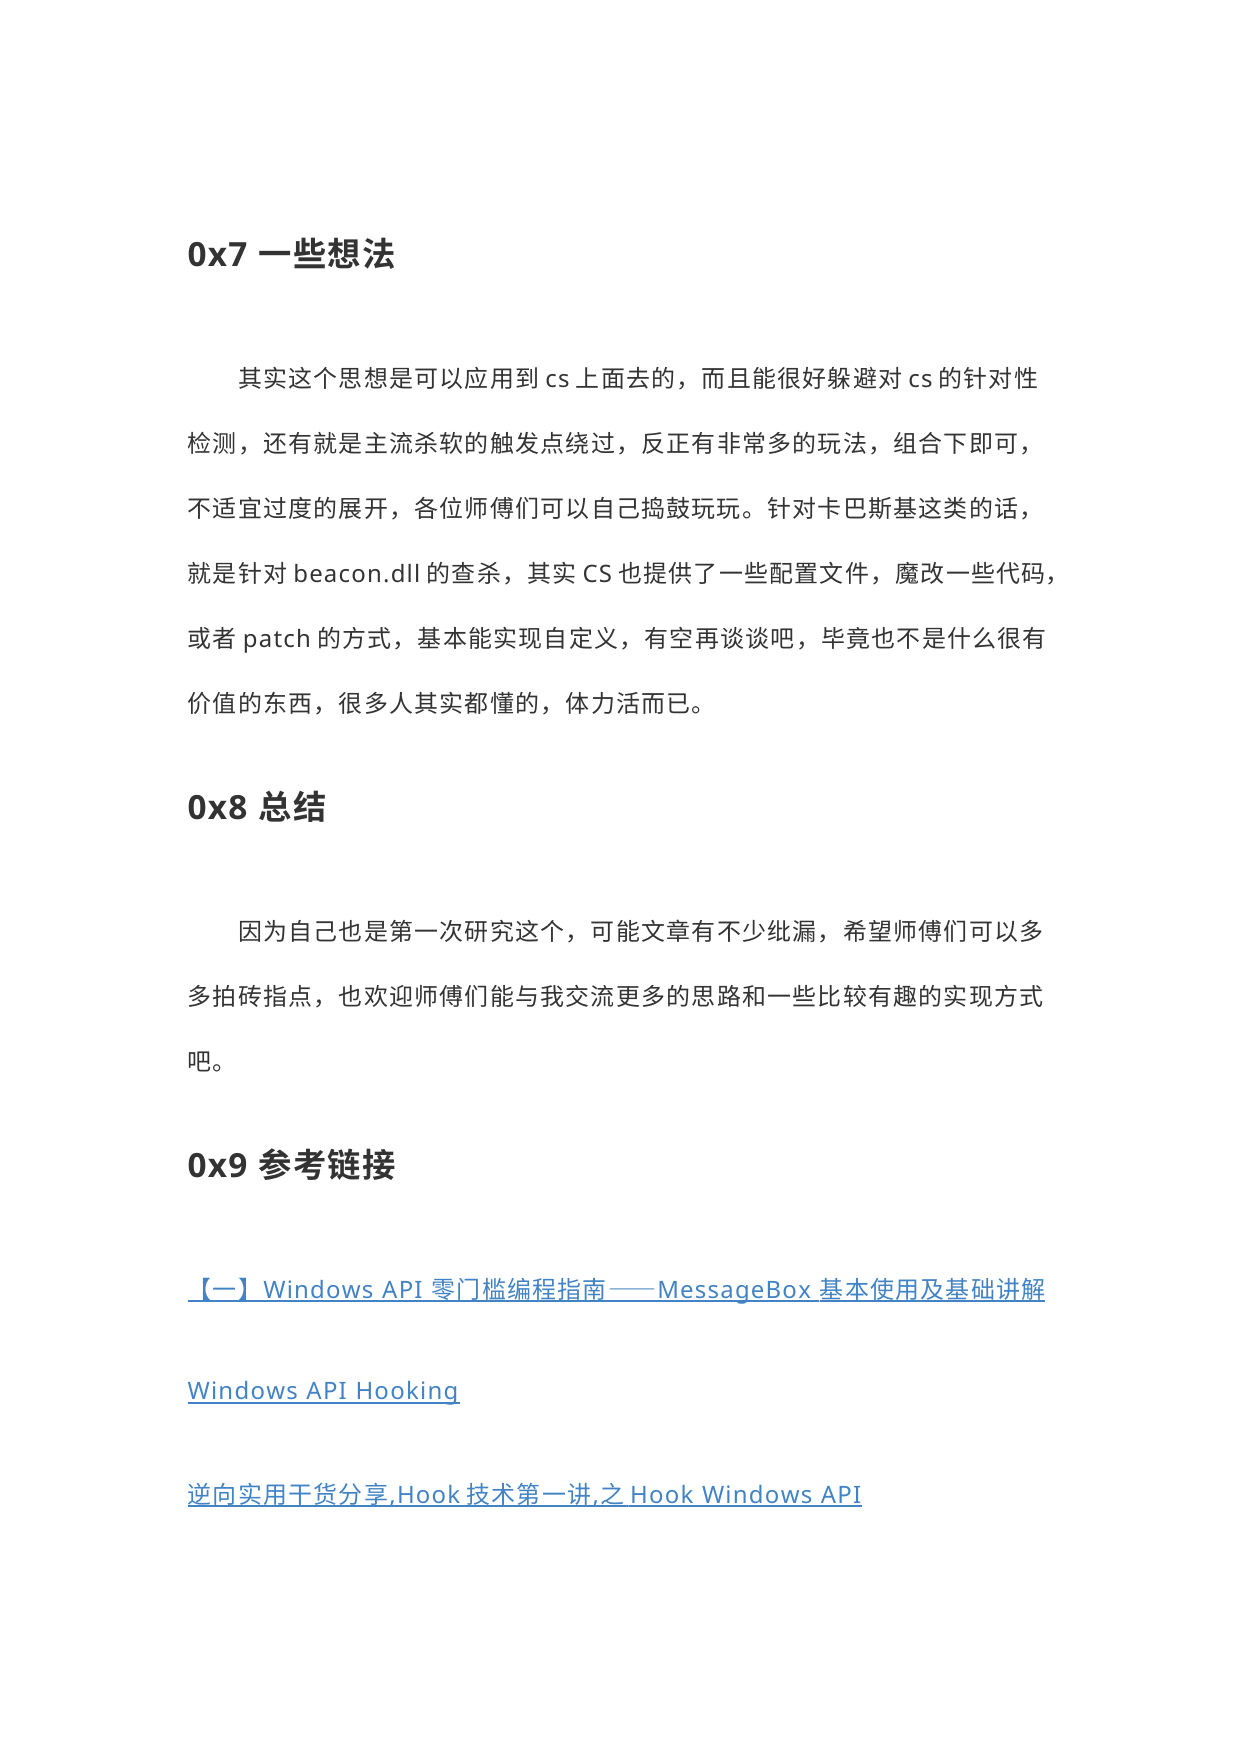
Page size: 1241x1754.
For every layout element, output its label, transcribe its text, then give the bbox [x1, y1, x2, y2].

subtitle 0x7 一些想法 [187, 219, 1053, 284]
subtitle 0x9 参考链接 [187, 1130, 1053, 1195]
subtitle 0x8 总结 [187, 772, 1053, 837]
text 逆向实用干货分享,Hook技术第一讲,之Hook Windows API [187, 1460, 1053, 1525]
text 其实这个思想是可以应用到cs上面去的，而且能很好躲避对cs的针对性检测，还有就是主流杀软的触发点绕过，反正有非常多的玩法，组合下即可，不适宜过度的展开，各位师傅们可以自己捣鼓玩玩。针对卡巴斯基这类的话，就是针对beacon.dll的查杀，其实CS也提供了一些配置文件，魔改一些代码，或者patch的方式，基本能实现自定义，有空再谈谈吧，毕竟也不是什么很有价值的东西，很多人其实都懂的，体力活而已。 [187, 345, 1053, 735]
text 【一】Windows API 零门槛编程指南——MessageBox 基本使用及基础讲解 [187, 1255, 1053, 1320]
text 因为自己也是第一次研究这个，可能文章有不少纰漏，希望师傅们可以多多拍砖指点，也欢迎师傅们能与我交流更多的思路和一些比较有趣的实现方式吧。 [187, 898, 1053, 1093]
text Windows API Hooking [187, 1358, 1053, 1423]
